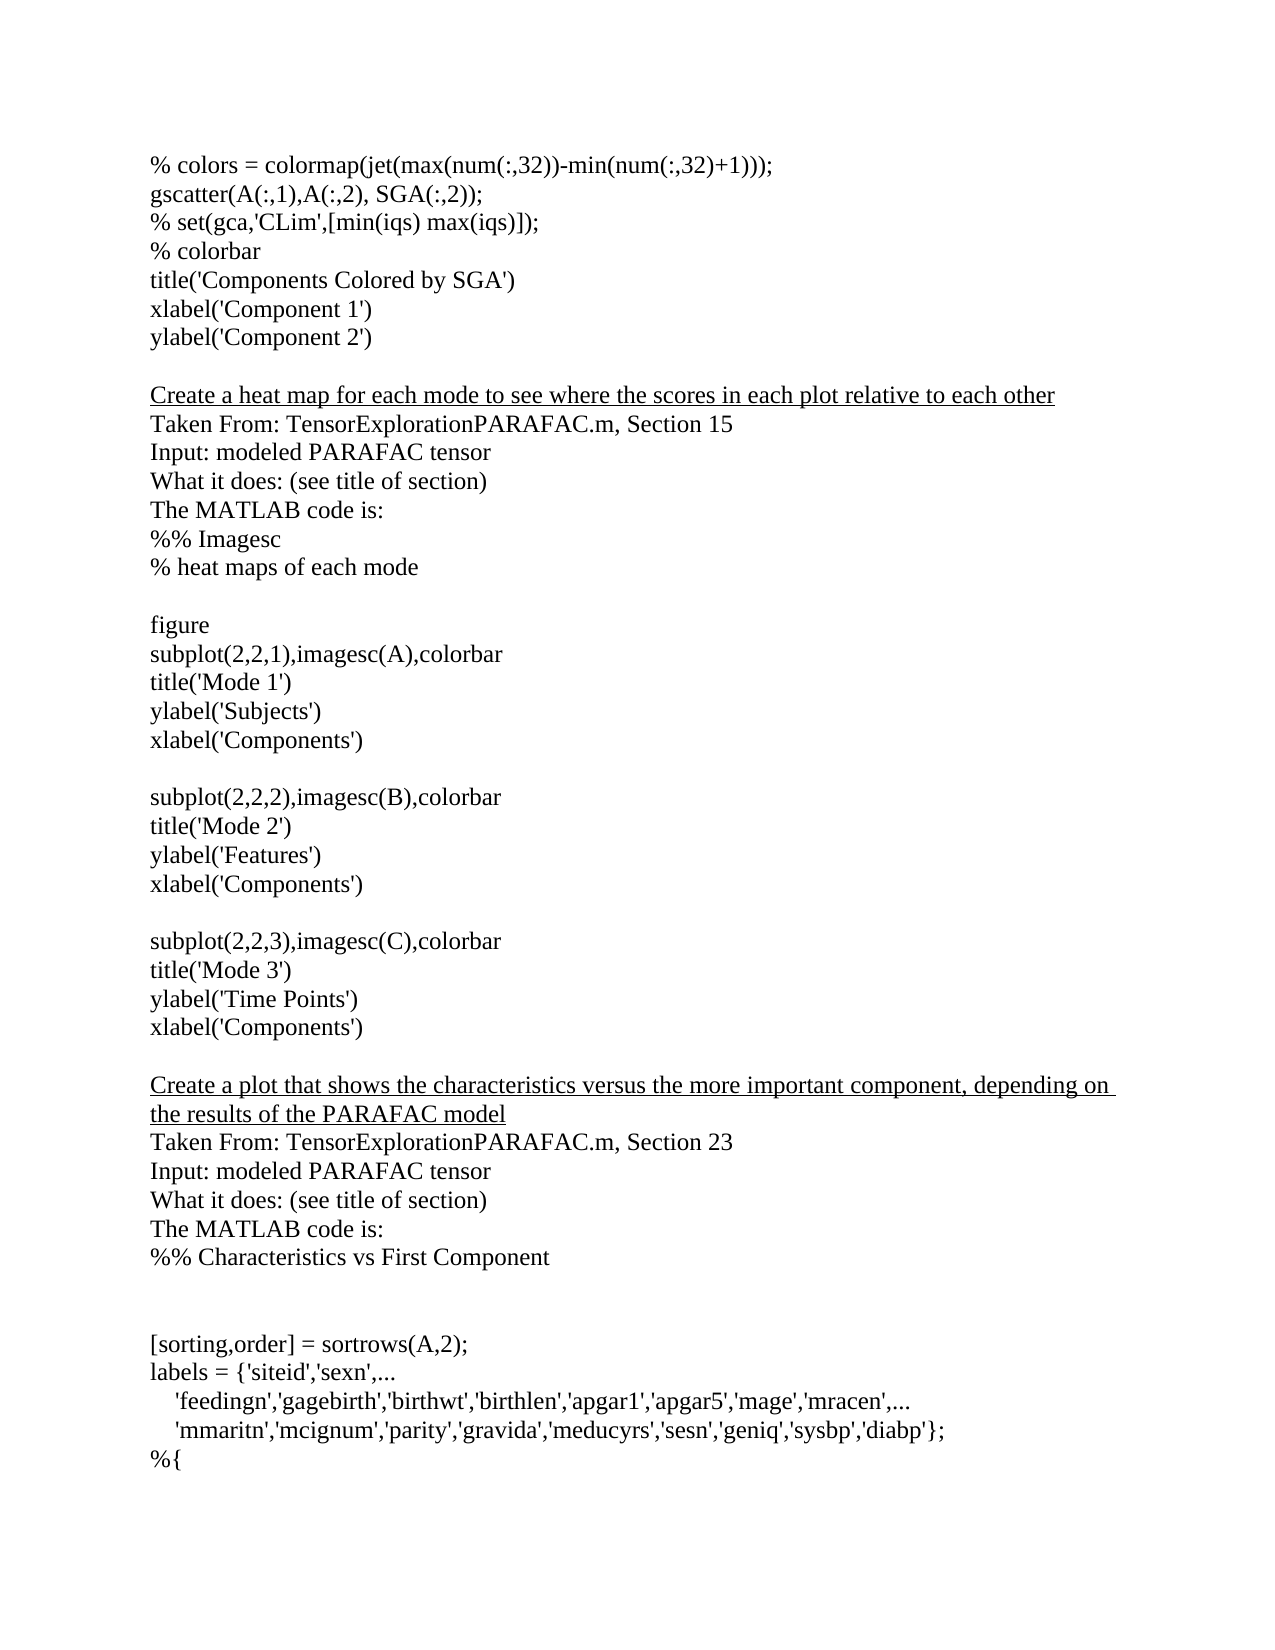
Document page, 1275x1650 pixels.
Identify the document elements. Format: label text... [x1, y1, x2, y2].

text xlabel('Components') [150, 1012, 1125, 1041]
text title('Mode 1') [150, 667, 1125, 696]
text % colorbar [150, 236, 1125, 265]
text title('Mode 3') [150, 955, 1125, 984]
text The MATLAB code is: [150, 495, 1125, 524]
text [sorting,order] = sortrows(A,2); [150, 1329, 1125, 1357]
text Create a plot that shows the characteristics versus the more important component, depending on the results of the PARAFAC model [150, 1070, 1125, 1127]
text %{ [150, 1444, 1125, 1472]
text What it does: (see title of section) [150, 1185, 1125, 1214]
text 'mmaritn','mcignum','parity','gravida','meducyrs','sesn','geniq','sysbp','diabp'}; [150, 1415, 1125, 1444]
text ylabel('Subjects') [150, 696, 1125, 725]
text % colors = colormap(jet(max(num(:,32))-min(num(:,32)+1))); [150, 150, 1125, 179]
text % heat maps of each mode [150, 552, 1125, 581]
text Taken From: TensorExplorationPARAFAC.m, Section 15 [150, 409, 1125, 437]
text title('Mode 2') [150, 811, 1125, 840]
text Create a heat map for each mode to see where the scores in each plot relative to each other [150, 380, 1125, 409]
text % set(gca,'CLim',[min(iqs) max(iqs)]); [150, 207, 1125, 236]
text 'feedingn','gagebirth','birthwt','birthlen','apgar1','apgar5','mage','mracen',... [150, 1386, 1125, 1415]
text %% Characteristics vs First Component [150, 1242, 1125, 1271]
text xlabel('Components') [150, 725, 1125, 754]
text %% Imagesc [150, 524, 1125, 552]
text xlabel('Component 1') [150, 294, 1125, 322]
text subplot(2,2,3),imagesc(C),colorbar [150, 926, 1125, 955]
text What it does: (see title of section) [150, 466, 1125, 495]
text xlabel('Components') [150, 869, 1125, 897]
text title('Components Colored by SGA') [150, 265, 1125, 294]
text figure [150, 610, 1125, 639]
text Taken From: TensorExplorationPARAFAC.m, Section 23 [150, 1127, 1125, 1156]
text labels = {'siteid','sexn',... [150, 1357, 1125, 1386]
text Input: modeled PARAFAC tensor [150, 437, 1125, 466]
text The MATLAB code is: [150, 1214, 1125, 1242]
text ylabel('Time Points') [150, 984, 1125, 1012]
text gscatter(A(:,1),A(:,2), SGA(:,2)); [150, 179, 1125, 207]
text ylabel('Component 2') [150, 322, 1125, 351]
text subplot(2,2,1),imagesc(A),colorbar [150, 639, 1125, 667]
text Input: modeled PARAFAC tensor [150, 1156, 1125, 1185]
text subplot(2,2,2),imagesc(B),colorbar [150, 782, 1125, 811]
text ylabel('Features') [150, 840, 1125, 869]
